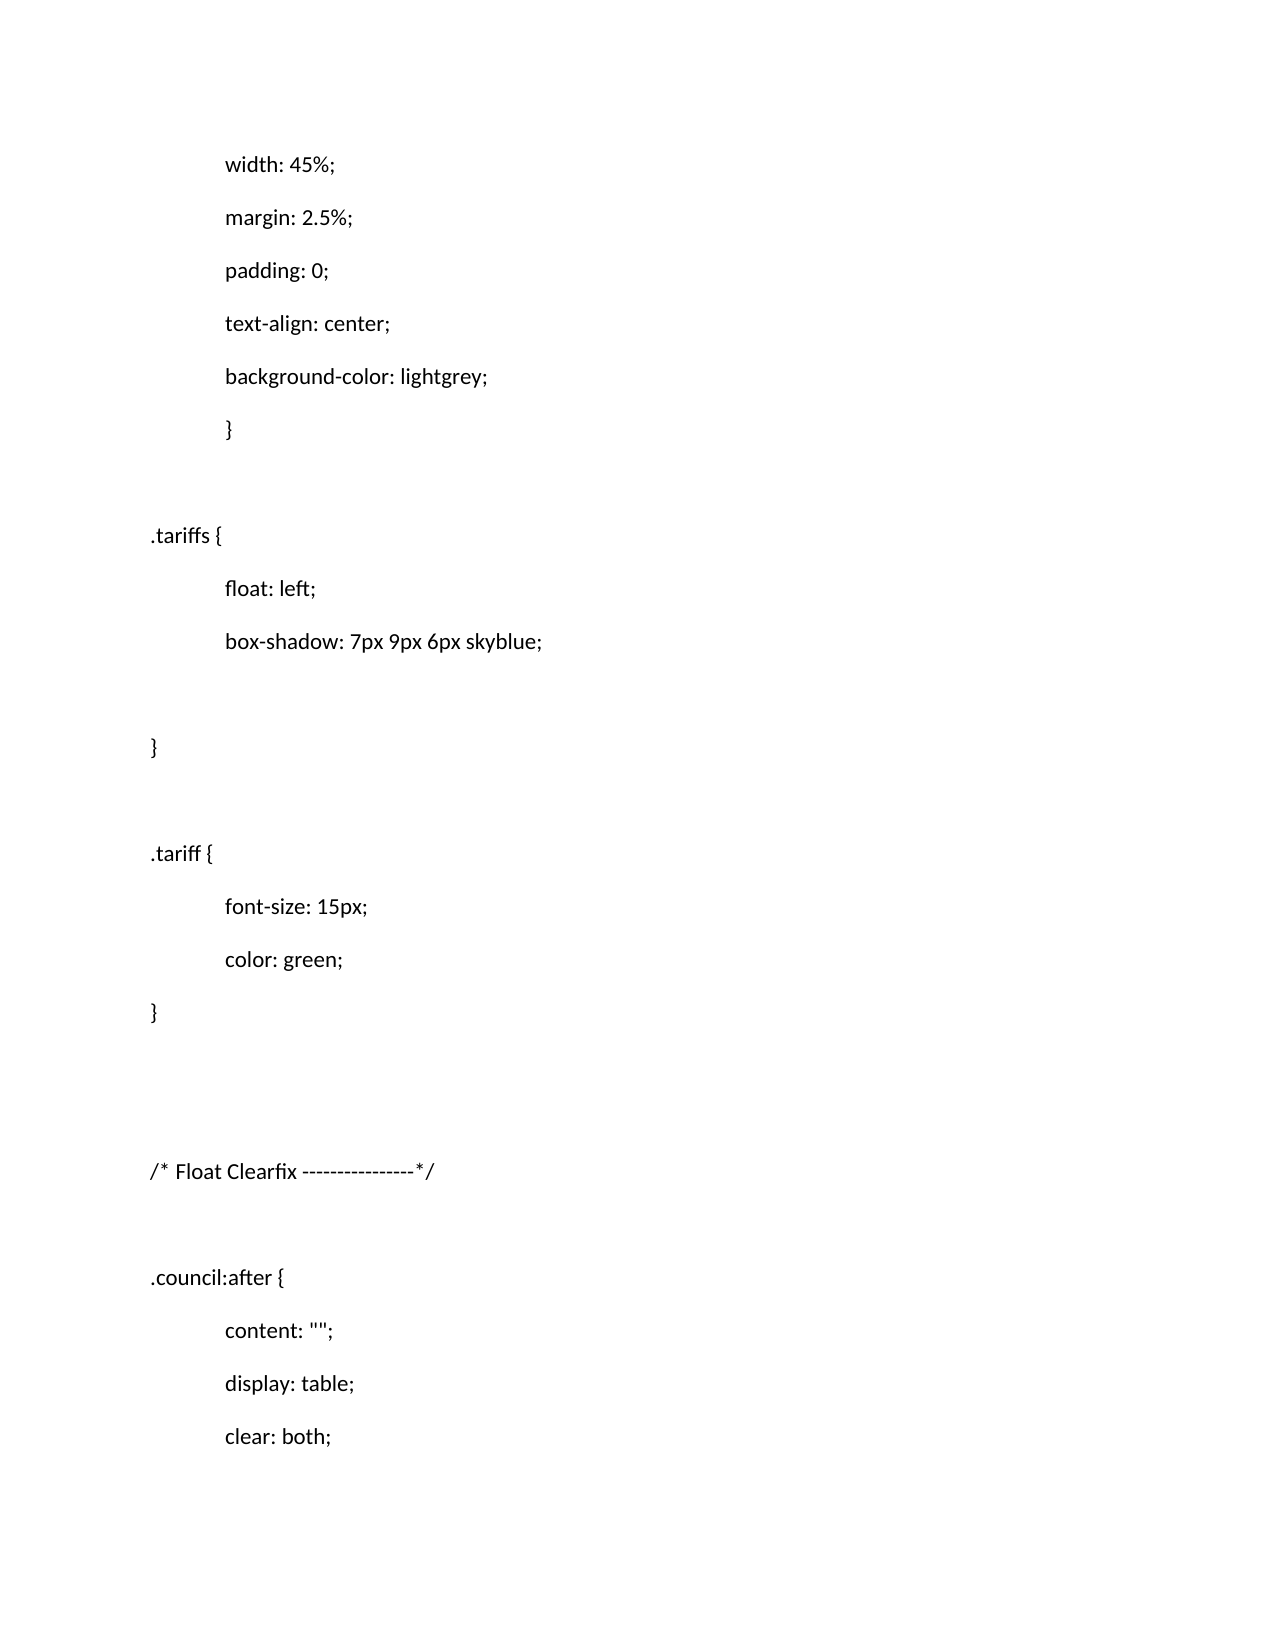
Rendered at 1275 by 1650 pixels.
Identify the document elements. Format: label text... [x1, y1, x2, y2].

text } [150, 998, 1125, 1026]
text text-align: center; [150, 309, 1125, 337]
text margin: 2.5%; [150, 203, 1125, 231]
text /* Float Clearfix ----------------*/ [150, 1157, 1125, 1185]
text } [150, 415, 1125, 443]
text .tariffs { [150, 521, 1125, 549]
text clear: both; [150, 1422, 1125, 1451]
text float: left; [150, 574, 1125, 602]
text } [150, 733, 1125, 761]
text .council:after { [150, 1263, 1125, 1291]
text color: green; [150, 945, 1125, 973]
text padding: 0; [150, 256, 1125, 284]
text width: 45%; [150, 150, 1125, 178]
text background-color: lightgrey; [150, 362, 1125, 390]
text font-size: 15px; [150, 892, 1125, 920]
text .tariff { [150, 839, 1125, 867]
text box-shadow: 7px 9px 6px skyblue; [150, 627, 1125, 655]
text display: table; [150, 1369, 1125, 1397]
text content: ""; [150, 1316, 1125, 1344]
